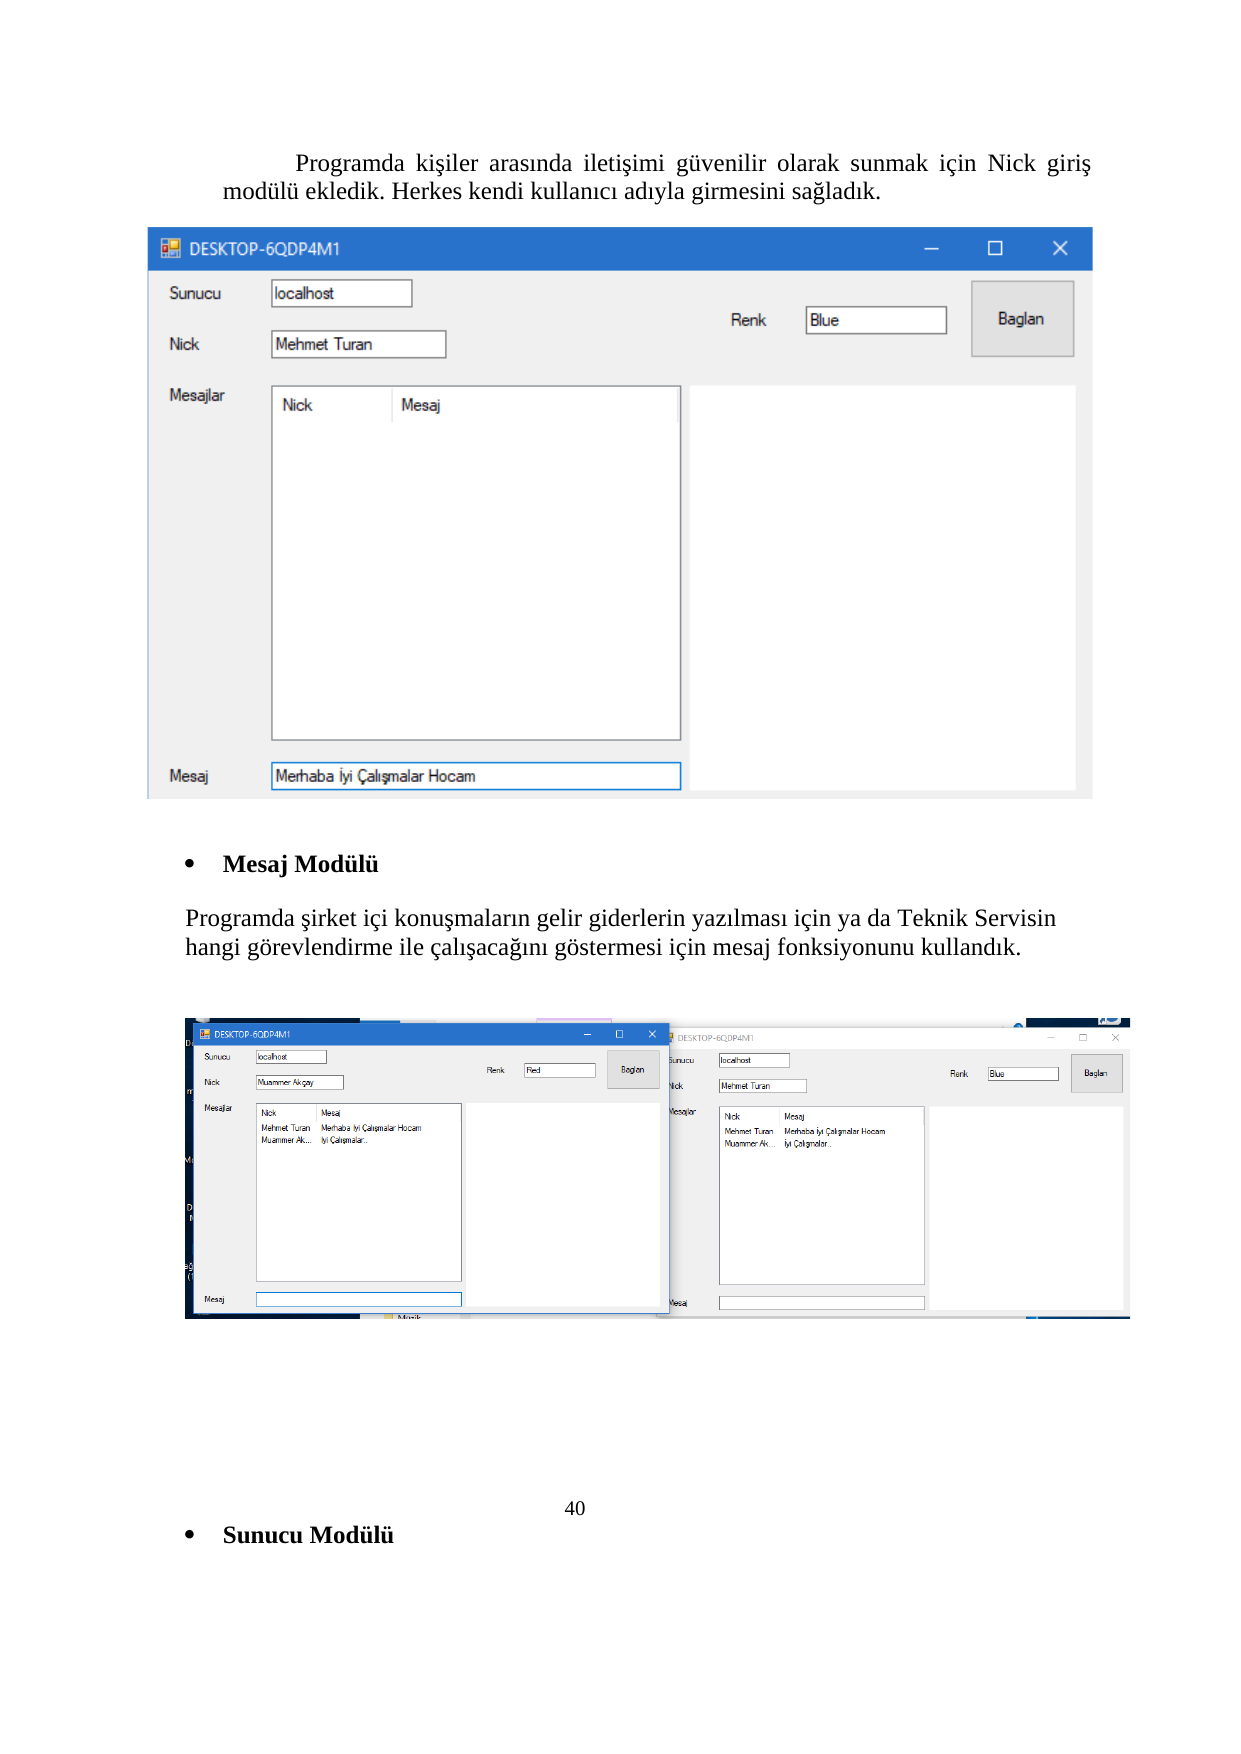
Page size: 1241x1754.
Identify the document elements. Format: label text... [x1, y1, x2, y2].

list Mesaj Modülü [185, 849, 1093, 878]
picture [147, 227, 1093, 799]
text 40 [564, 1497, 1093, 1520]
text Programda kişiler arasında iletişimi güvenilir olarak sunmak için Nick giriş modülü ekledik. Herkes kendi kullanıcı adıyla girmesini sağladık. [223, 148, 1093, 205]
text Programda şirket içi konuşmaların gelir giderlerin yazılması için ya da Teknik Servisin hangi görevlendirme ile çalışacağını göstermesi için mesaj fonksiyonunu kullandık. [185, 903, 1093, 961]
picture [185, 1018, 1131, 1319]
list Sunucu Modülü [185, 1520, 1093, 1549]
